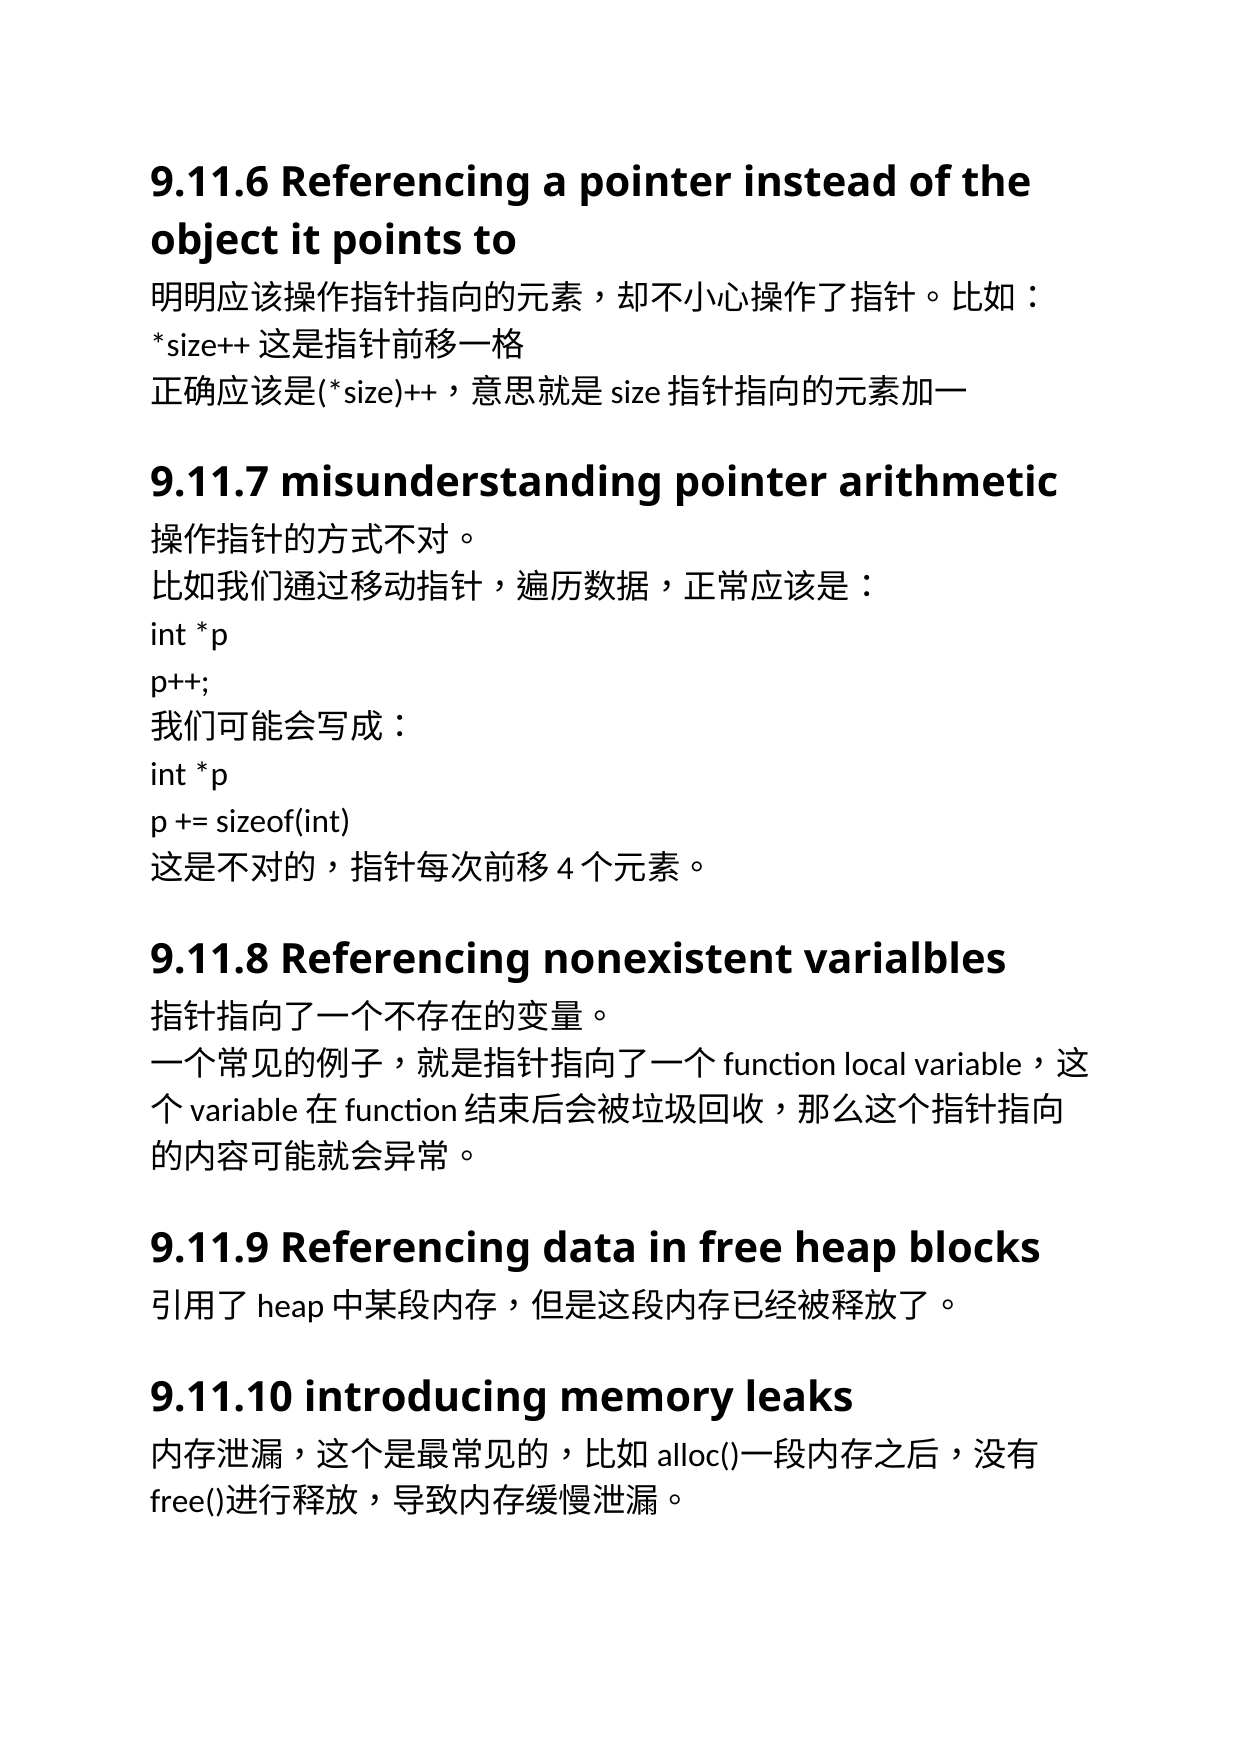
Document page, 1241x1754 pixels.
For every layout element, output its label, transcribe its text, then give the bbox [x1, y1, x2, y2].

text p += sizeof(int) [150, 800, 1090, 841]
text 操作指针的方式不对。 [150, 519, 1090, 560]
subtitle 9.11.8 Referencing nonexistent varialbles [150, 927, 1090, 985]
text 正确应该是(*size)++，意思就是size指针指向的元素加一 [150, 371, 1090, 411]
text 明明应该操作指针指向的元素，却不小心操作了指针。比如： [150, 277, 1090, 318]
text *size++ 这是指针前移一格 [150, 324, 1090, 364]
text 我们可能会写成： [150, 707, 1090, 747]
text 这是不对的，指针每次前移4个元素。 [150, 847, 1090, 888]
text 比如我们通过移动指针，遍历数据，正常应该是： [150, 566, 1090, 607]
text 内存泄漏，这个是最常见的，比如alloc()一段内存之后，没有free()进行释放，导致内存缓慢泄漏。 [150, 1434, 1090, 1521]
subtitle 9.11.10 introducing memory leaks [150, 1365, 1090, 1423]
text int *p [150, 753, 1090, 794]
text p++; [150, 660, 1090, 701]
text 引用了heap中某段内存，但是这段内存已经被释放了。 [150, 1285, 1090, 1326]
text 指针指向了一个不存在的变量。 [150, 996, 1090, 1036]
text 一个常见的例子，就是指针指向了一个function local variable，这个variable在function结束后会被垃圾回收，那么这个指针指向的内容可能就会异常。 [150, 1042, 1090, 1177]
subtitle 9.11.7 misunderstanding pointer arithmetic [150, 451, 1090, 509]
subtitle 9.11.9 Referencing data in free heap blocks [150, 1216, 1090, 1274]
subtitle 9.11.6 Referencing a pointer instead of the object it points to [150, 150, 1090, 267]
text int *p [150, 613, 1090, 654]
